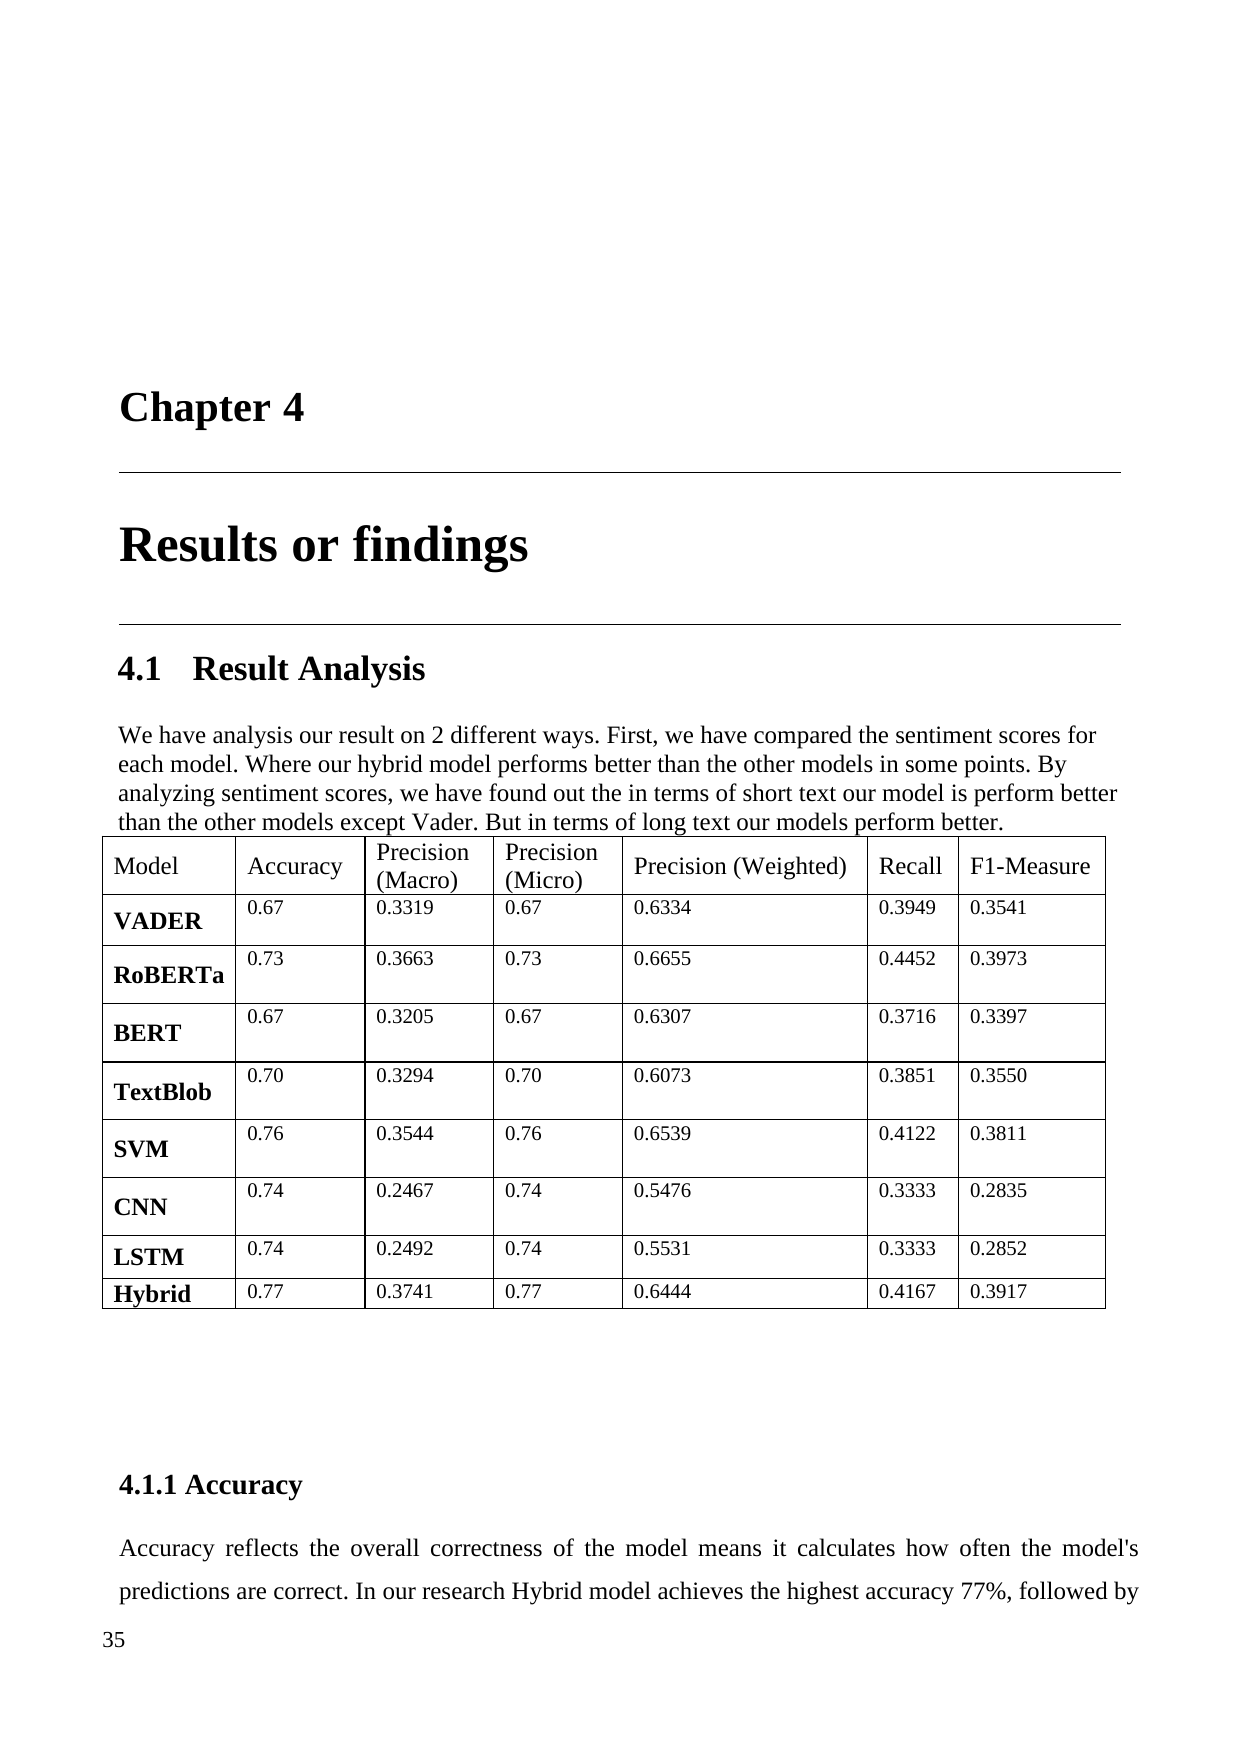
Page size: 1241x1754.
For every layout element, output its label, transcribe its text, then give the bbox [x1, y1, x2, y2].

table_cell 0.67 [494, 895, 622, 945]
subtitle 4.1.1 Accuracy [119, 1467, 1140, 1500]
table_cell 0.74 [494, 1236, 622, 1278]
table_cell 0.77 [236, 1279, 364, 1308]
table_cell 0.3716 [868, 1004, 958, 1061]
table_header F1-Measure [959, 837, 1105, 894]
table_cell 0.4167 [868, 1279, 958, 1308]
text Chapter 4 [119, 381, 1140, 431]
table_cell 0.3663 [366, 946, 493, 1003]
table_cell 0.2852 [959, 1236, 1105, 1278]
table_cell 0.3333 [868, 1236, 958, 1278]
table_cell 0.6539 [623, 1120, 867, 1177]
table_cell 0.2467 [366, 1178, 493, 1235]
table_header Precision (Micro) [494, 837, 622, 894]
table_cell 0.76 [236, 1120, 364, 1177]
table_cell 0.6307 [623, 1004, 867, 1061]
table_cell 0.70 [236, 1063, 364, 1119]
table_cell 0.3544 [366, 1120, 493, 1177]
table_cell 0.70 [494, 1063, 622, 1119]
table_header Precision (Macro) [366, 837, 493, 894]
table_cell RoBERTa [103, 946, 235, 1003]
table_cell 0.3851 [868, 1063, 958, 1119]
table_header Accuracy [236, 837, 364, 894]
table_cell 0.3333 [868, 1178, 958, 1235]
table_cell 0.3917 [959, 1279, 1105, 1308]
table_cell 0.73 [236, 946, 364, 1003]
table_cell SVM [103, 1120, 235, 1177]
table_cell 0.5476 [623, 1178, 867, 1235]
table_cell 0.4452 [868, 946, 958, 1003]
table_cell 0.2492 [366, 1236, 493, 1278]
table_cell 0.74 [494, 1178, 622, 1235]
table_cell 0.3741 [366, 1279, 493, 1308]
table_cell 0.3541 [959, 895, 1105, 945]
table_cell VADER [103, 895, 235, 945]
table_cell 0.3811 [959, 1120, 1105, 1177]
table_cell 0.3949 [868, 895, 958, 945]
table_cell 0.3550 [959, 1063, 1105, 1119]
table_cell 0.74 [236, 1178, 364, 1235]
table_cell 0.73 [494, 946, 622, 1003]
table_cell BERT [103, 1004, 235, 1061]
table_header Model [103, 837, 235, 894]
table_cell LSTM [103, 1236, 235, 1278]
table_cell 0.77 [494, 1279, 622, 1308]
table_cell 0.3973 [959, 946, 1105, 1003]
table_cell 0.6655 [623, 946, 867, 1003]
table_cell 0.76 [494, 1120, 622, 1177]
table_cell 0.3294 [366, 1063, 493, 1119]
table_cell 0.5531 [623, 1236, 867, 1278]
table_header Precision (Weighted) [623, 837, 867, 894]
table_cell 0.67 [494, 1004, 622, 1061]
table_cell 0.6444 [623, 1279, 867, 1308]
table_cell 0.74 [236, 1236, 364, 1278]
table_cell 0.6073 [623, 1063, 867, 1119]
table_cell 0.3319 [366, 895, 493, 945]
table_cell 0.3397 [959, 1004, 1105, 1061]
table_cell 0.2835 [959, 1178, 1105, 1235]
table_cell 0.67 [236, 895, 364, 945]
table_header Recall [868, 837, 958, 894]
table_cell TextBlob [103, 1063, 235, 1119]
table_cell Hybrid [103, 1279, 235, 1308]
table_cell 0.67 [236, 1004, 364, 1061]
table_cell CNN [103, 1178, 235, 1235]
table_cell 0.4122 [868, 1120, 958, 1177]
subtitle Result Analysis [117, 647, 1140, 688]
table_cell 0.3205 [366, 1004, 493, 1061]
table_cell 0.6334 [623, 895, 867, 945]
text We have analysis our result on 2 different ways. First, we have compared the sentiment scores for each model. Where our hybrid model performs better than the other models in some points. By analyzing sentiment scores, we have found out the in terms of short text our model is perform better than the other models except Vader. But in terms of long text our models perform better. [118, 721, 1140, 836]
subtitle Results or findings [119, 514, 1140, 573]
